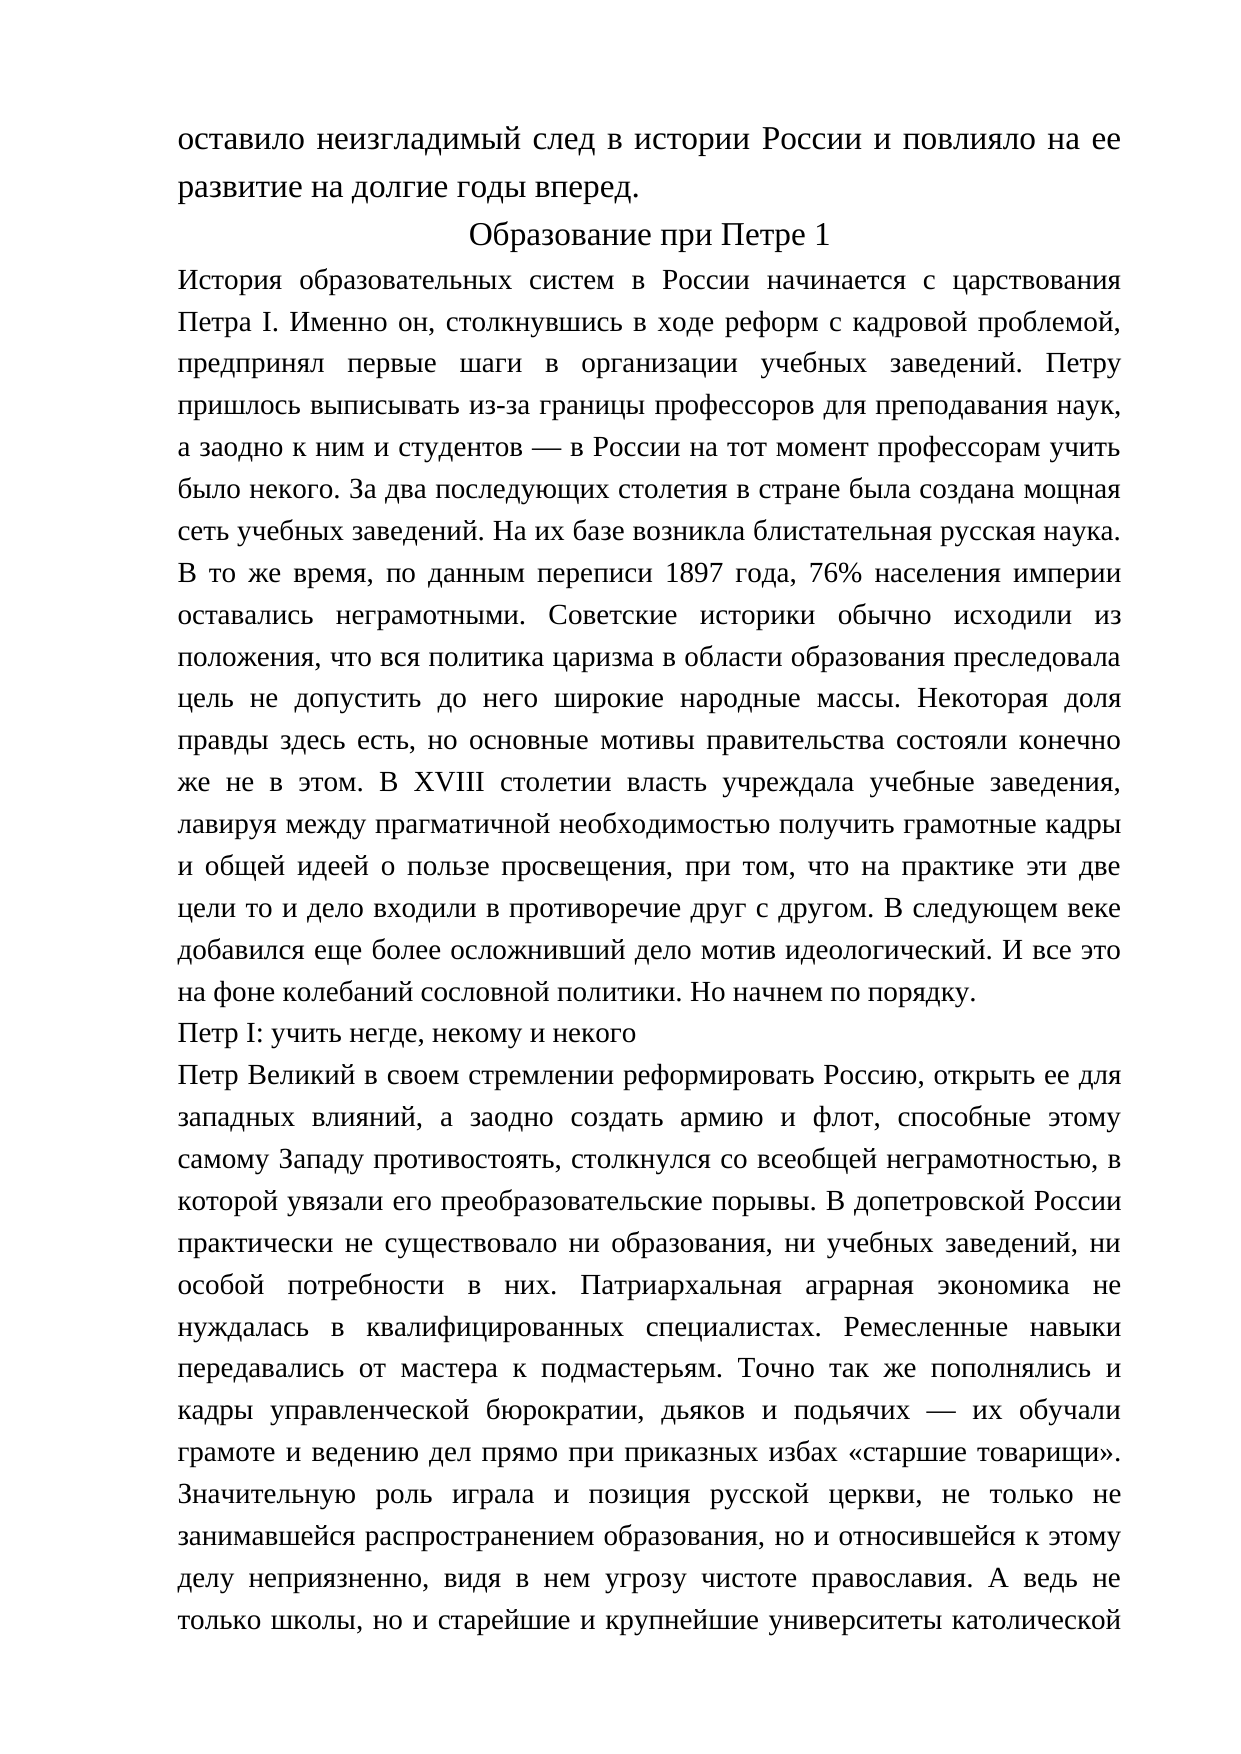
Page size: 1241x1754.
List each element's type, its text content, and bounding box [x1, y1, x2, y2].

text История образовательных систем в России начинается с царствования Петра I. Именно он, столкнувшись в ходе реформ с кадровой проблемой, предпринял первые шаги в организации учебных заведений. Петру пришлось выписывать из-за границы профессоров для преподавания наук, а заодно к ним и студентов — в России на тот момент профессорам учить было некого. За два последующих столетия в стране была создана мощная сеть учебных заведений. На их базе возникла блистательная русская наука. В то же время, по данным переписи 1897 года, 76% населения империи оставались неграмотными. Советские историки обычно исходили из положения, что вся политика царизма в области образования преследовала цель не допустить до него широкие народные массы. Некоторая доля правды здесь есть, но основные мотивы правительства состояли конечно же не в этом. В XVIII столетии власть учреждала учебные заведения, лавируя между прагматичной необходимостью получить грамотные кадры и общей идеей о пользе просвещения, при том, что на практике эти две цели то и дело входили в противоречие друг с другом. В следующем веке добавился еще более осложнивший дело мотив идеологический. И все это на фоне колебаний сословной политики. Но начнем по порядку. [177, 262, 1122, 1007]
text Образование при Петре 1 [177, 214, 1122, 252]
text Петр I: учить негде, некому и некого [177, 1016, 1122, 1049]
